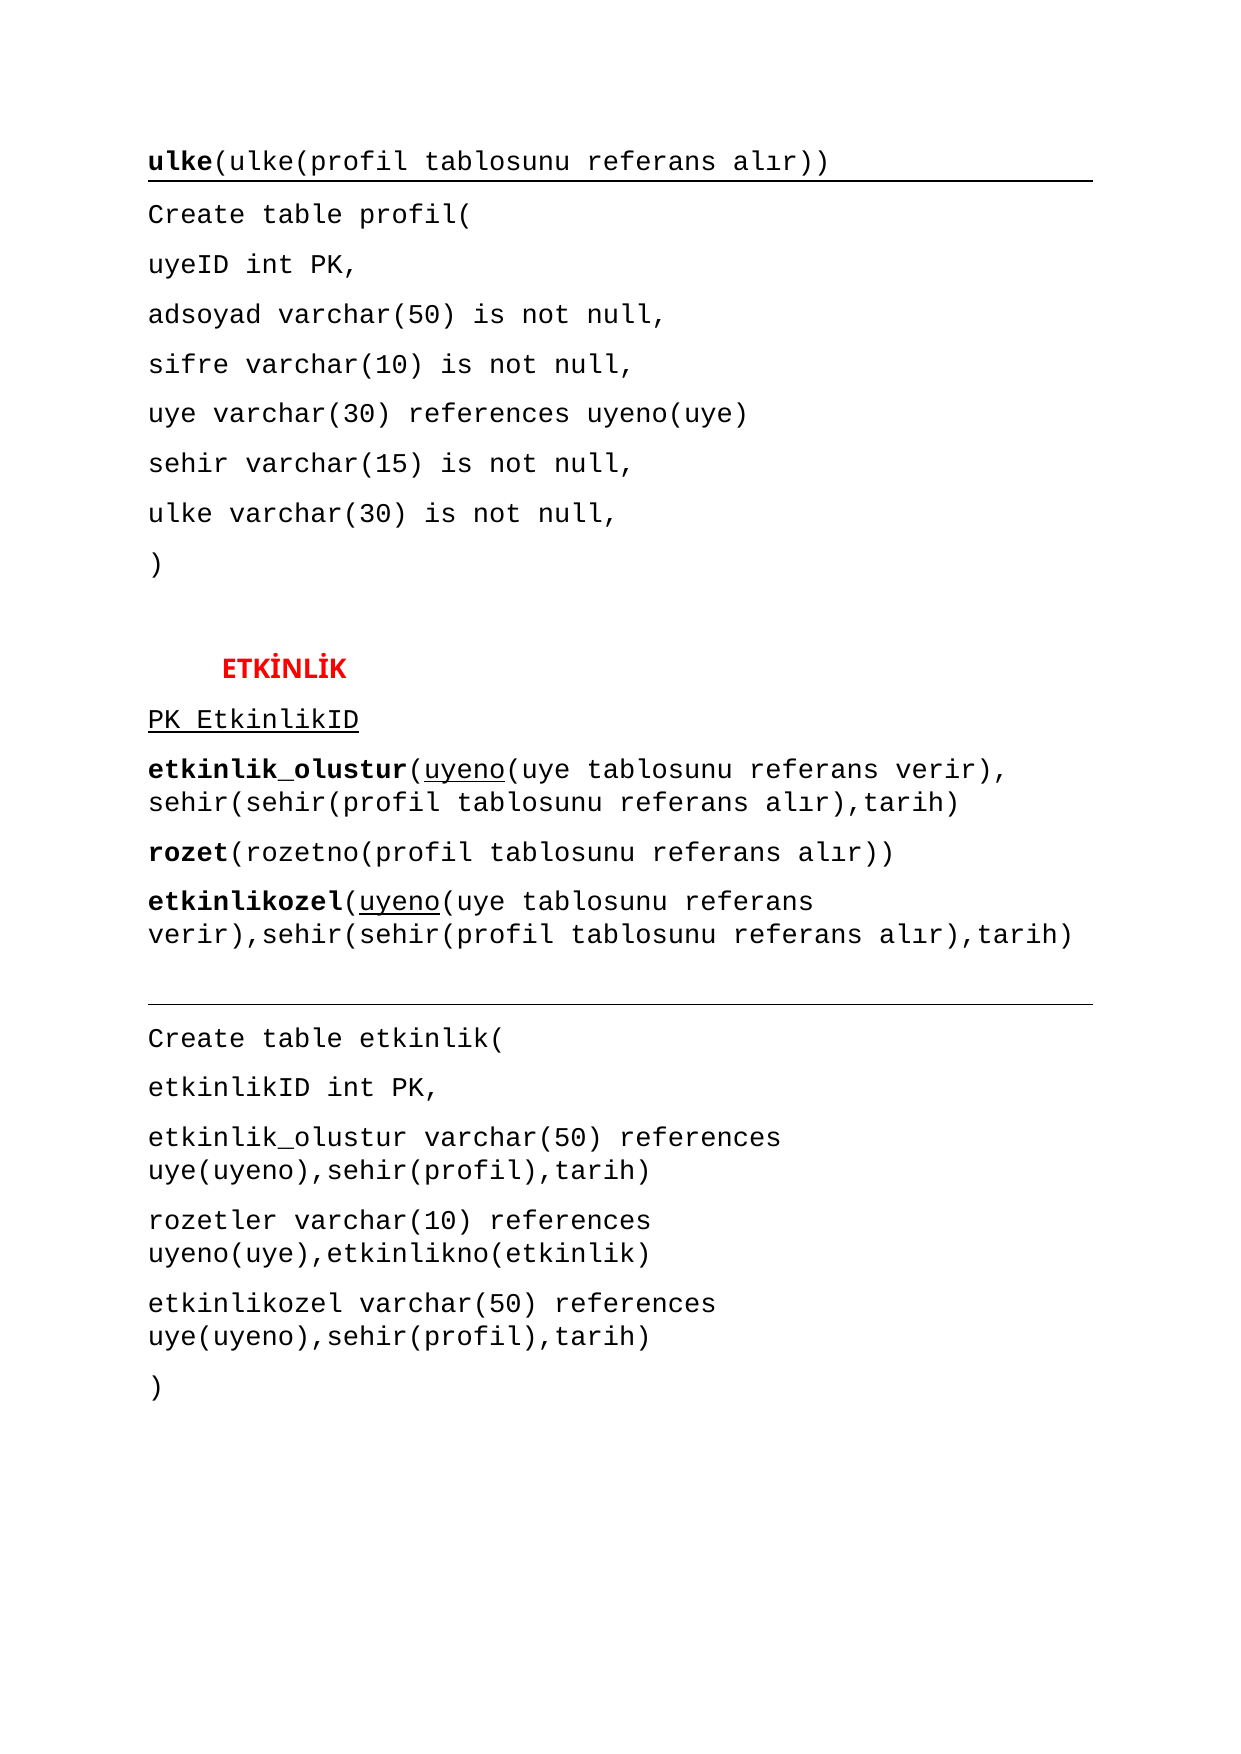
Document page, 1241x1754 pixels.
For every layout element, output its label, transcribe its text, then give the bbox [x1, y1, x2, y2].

text etkinlikID int PK, [148, 1074, 1093, 1105]
text rozetler varchar(10) references uyeno(uye),etkinlikno(etkinlik) [148, 1207, 1093, 1271]
text Create table etkinlik( [148, 1024, 1093, 1055]
text ) [148, 549, 1093, 580]
text etkinlikozel varchar(50) references uye(uyeno),sehir(profil),tarih) [148, 1290, 1093, 1354]
text ETKİNLİK [148, 649, 1093, 686]
text uye varchar(30) references uyeno(uye) [148, 400, 1093, 431]
text sehir varchar(15) is not null, [148, 450, 1093, 481]
text sifre varchar(10) is not null, [148, 350, 1093, 381]
text uyeID int PK, [148, 251, 1093, 282]
text PK EtkinlikID [148, 706, 1093, 736]
text etkinlikozel(uyeno(uye tablosunu referans verir),sehir(sehir(profil tablosunu referans alır),tarih) [148, 888, 1093, 952]
text rozet(rozetno(profil tablosunu referans alır)) [148, 838, 1093, 869]
text etkinlik_olustur varchar(50) references uye(uyeno),sehir(profil),tarih) [148, 1124, 1093, 1188]
text ulke varchar(30) is not null, [148, 500, 1093, 531]
text ) [148, 1373, 1093, 1403]
text adsoyad varchar(50) is not null, [148, 301, 1093, 331]
text Create table profil( [148, 201, 1093, 232]
text ulke(ulke(profil tablosunu referans alır)) [148, 148, 1093, 180]
text etkinlik_olustur(uyeno(uye tablosunu referans verir), sehir(sehir(profil tablosunu referans alır),tarih) [148, 755, 1093, 819]
